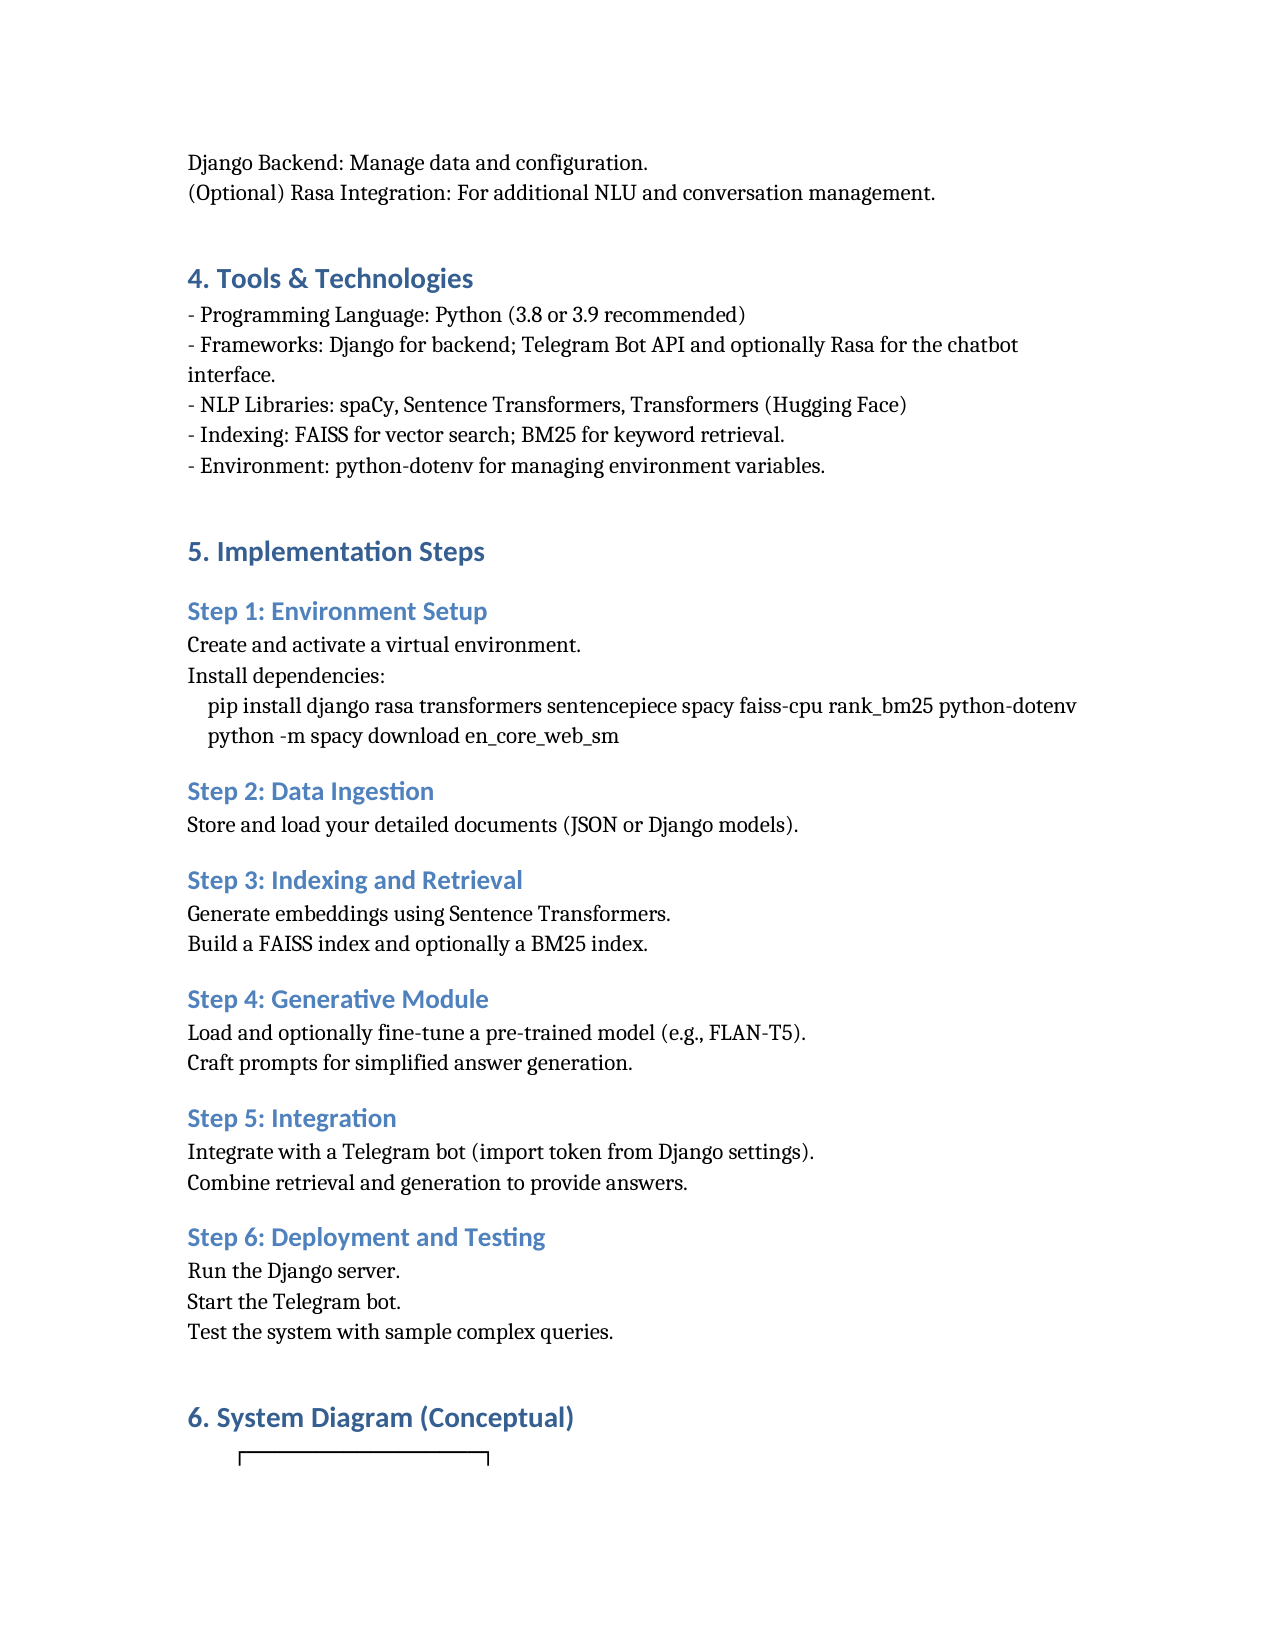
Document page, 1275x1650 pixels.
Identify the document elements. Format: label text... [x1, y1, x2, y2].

text Load and optionally fine-tune a pre-trained model (e.g., FLAN-T5). Craft prompts for simplified answer generation. [187, 1020, 1087, 1077]
text - Programming Language: Python (3.8 or 3.9 recommended) - Frameworks: Django for backend; Telegram Bot API and optionally Rasa for the chatbot interface. - NLP Libraries: spaCy, Sentence Transformers, Transformers (Hugging Face) - Indexing: FAISS for vector search; BM25 for keyword retrieval. - Environment: python-dotenv for managing environment variables. [187, 301, 1087, 479]
subtitle Step 5: Integration [187, 1101, 1087, 1134]
text ┌─────────────────┐ [187, 1440, 1087, 1466]
subtitle Step 2: Data Ingestion [187, 774, 1087, 807]
text Generate embeddings using Sentence Transformers. Build a FAISS index and optionally a BM25 index. [187, 901, 1087, 957]
subtitle 5. Implementation Steps [187, 533, 1087, 568]
subtitle Step 1: Environment Setup [187, 594, 1087, 627]
text Run the Django server. Start the Telegram bot. Test the system with sample complex queries. [187, 1258, 1087, 1345]
text Create and activate a virtual environment. Install dependencies: pip install django rasa transformers sentencepiece spacy faiss-cpu rank_bm25 python-dotenv python -m spacy download en_core_web_sm [187, 632, 1087, 749]
subtitle Step 6: Deployment and Testing [187, 1220, 1087, 1253]
subtitle Step 3: Indexing and Retrieval [187, 863, 1087, 896]
text Integrate with a Telegram bot (import token from Django settings). Combine retrieval and generation to provide answers. [187, 1139, 1087, 1196]
text Store and load your detailed documents (JSON or Django models). [187, 812, 1087, 838]
subtitle Step 4: Generative Module [187, 982, 1087, 1015]
subtitle 4. Tools & Technologies [187, 260, 1087, 296]
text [187, 150, 1087, 207]
subtitle 6. System Diagram (Conceptual) [187, 1399, 1087, 1434]
